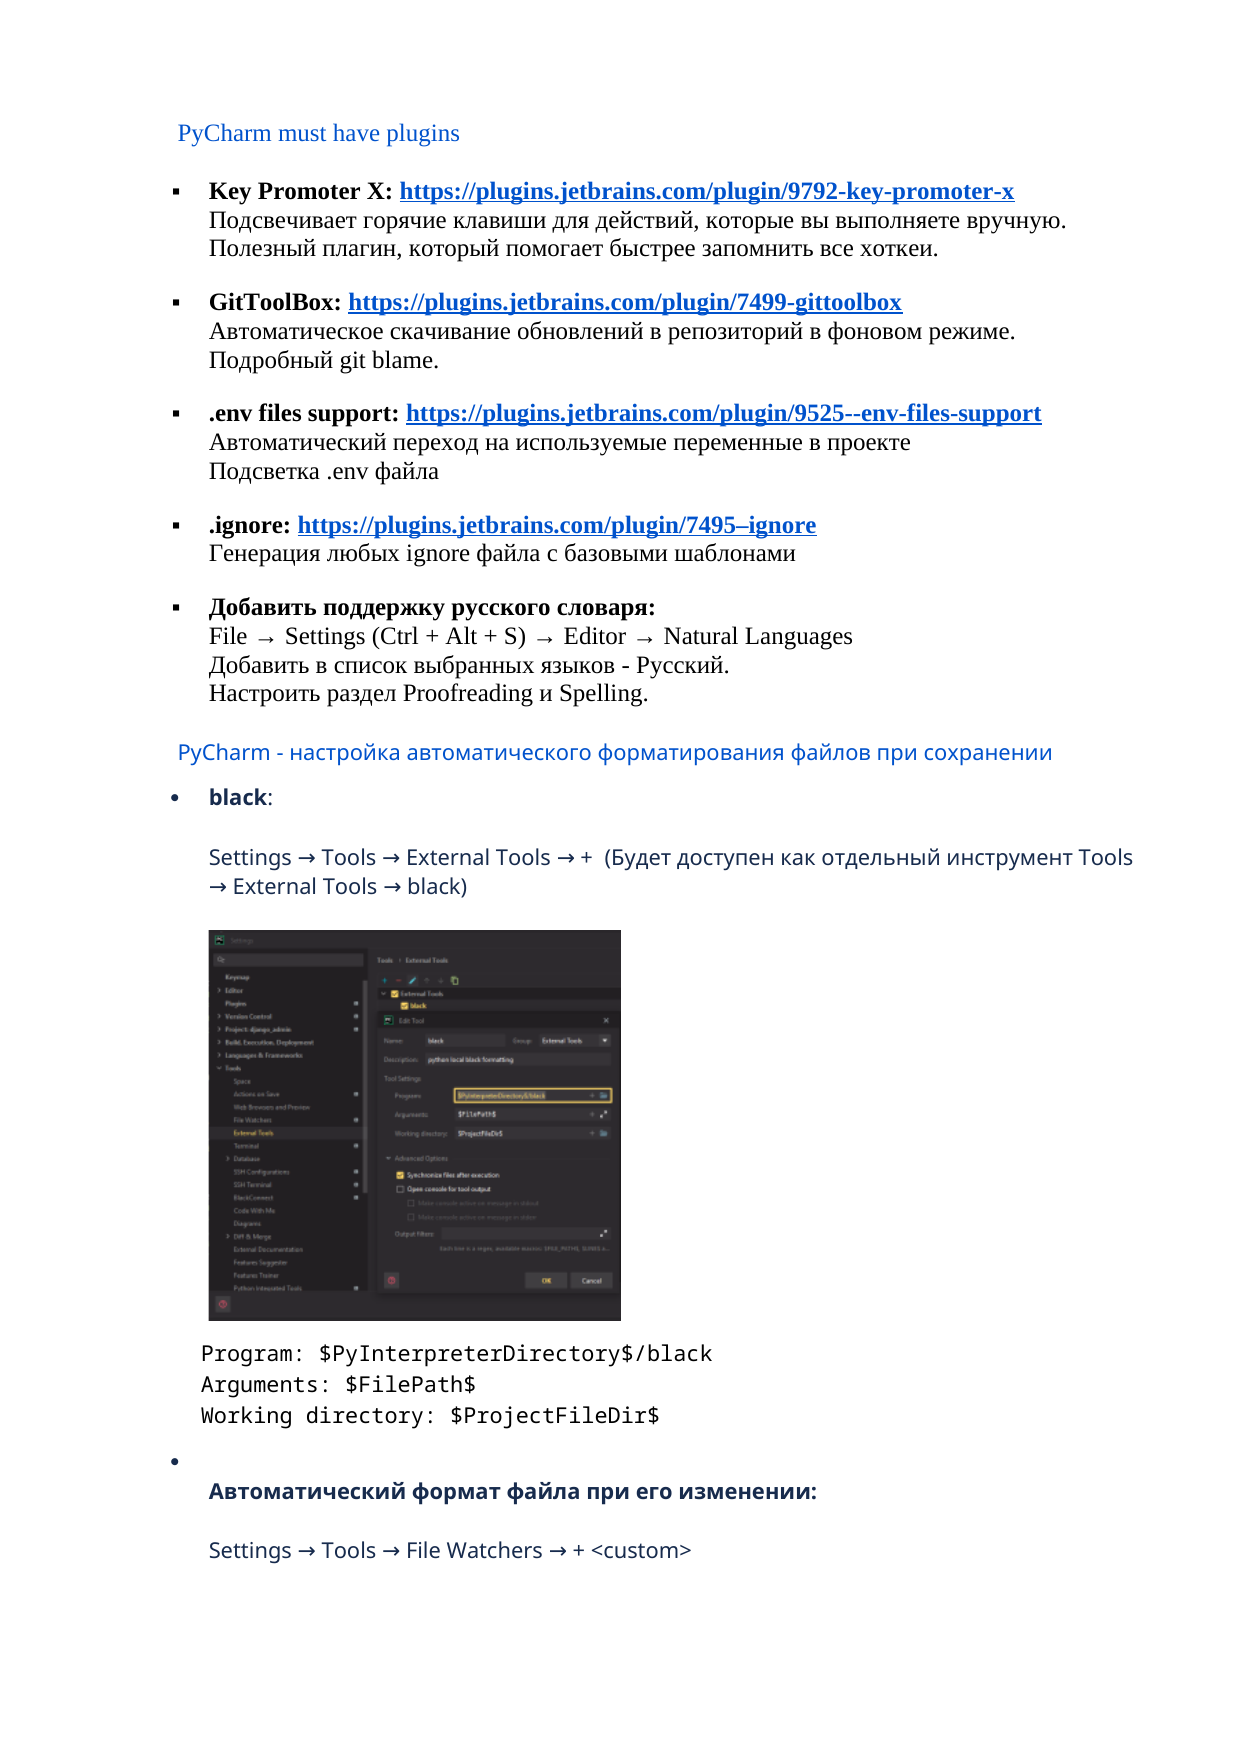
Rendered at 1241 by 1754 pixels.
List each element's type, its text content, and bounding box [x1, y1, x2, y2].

picture [208, 930, 621, 1321]
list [171, 1446, 1152, 1565]
text PyCharm must have plugins [177, 118, 1152, 147]
list Добавить поддержку русского словаря: File → Settings (Ctrl + Alt + S) → Editor → Natural Languages Добавить в список выбранных языков - Русский. Настроить раздел Proofreading и Spelling. [171, 592, 1152, 707]
list GitToolBox: https://plugins.jetbrains.com/plugin/7499-gittoolbox Автоматическое скачивание обновлений в репозиторий в фоновом режиме. Подробный git blame. [171, 287, 1152, 373]
text PyCharm - настройка автоматического форматирования файлов при сохранении [177, 736, 1152, 766]
table_header Program: $PyInterpreterDirectory$/black Arguments: $FilePath$ Working directory: $ProjectFileDir$ [177, 1336, 1240, 1430]
list .ignore: https://plugins.jetbrains.com/plugin/7495–ignore Генерация любых ignore файла с базовыми шаблонами [171, 510, 1152, 567]
list Key Promoter X: https://plugins.jetbrains.com/plugin/9792-key-promoter-x Подсвечивает горячие клавиши для действий, которые вы выполняете вручную. Полезный плагин, который помогает быстрее запомнить все хоткеи. [171, 176, 1152, 262]
list .env files support: https://plugins.jetbrains.com/plugin/9525--env-files-support Автоматический переход на используемые переменные в проекте Подсветка .env файла [171, 398, 1152, 485]
